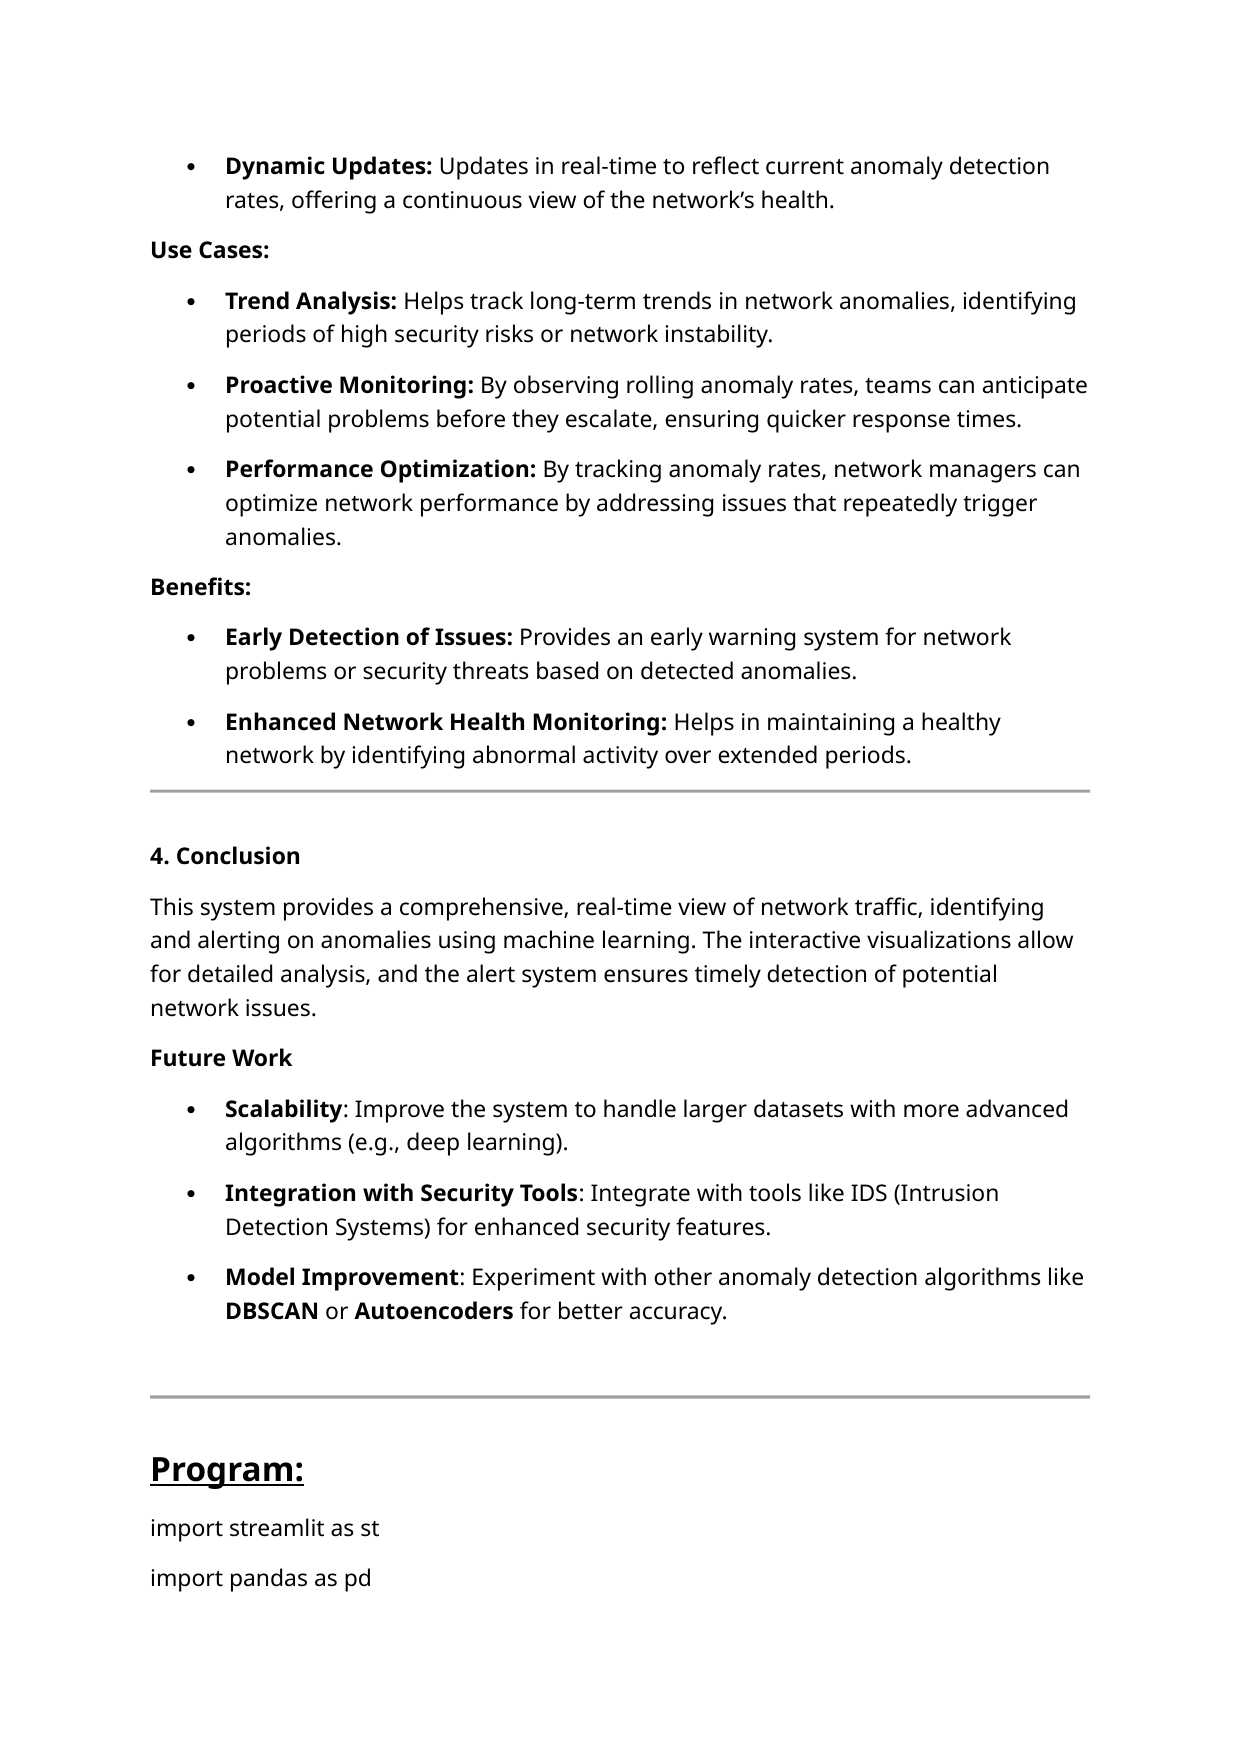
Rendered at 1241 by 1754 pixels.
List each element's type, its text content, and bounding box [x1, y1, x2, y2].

text Program: [150, 1446, 1090, 1491]
list Scalability: Improve the system to handle larger datasets with more advanced algorithms (e.g., deep learning). [187, 1092, 1090, 1157]
list Performance Optimization: By tracking anomaly rates, network managers can optimize network performance by addressing issues that repeatedly trigger anomalies. [187, 453, 1090, 552]
list Integration with Security Tools: Integrate with tools like IDS (Intrusion Detection Systems) for enhanced security features. [187, 1177, 1090, 1242]
list Proactive Monitoring: By observing rolling anomaly rates, teams can anticipate potential problems before they escalate, ensuring quicker response times. [187, 369, 1090, 434]
list Dynamic Updates: Updates in real-time to reflect current anomaly detection rates, offering a continuous view of the network’s health. [187, 150, 1090, 215]
text Benefits: [150, 571, 1090, 602]
list Trend Analysis: Helps track long-term trends in network anomalies, identifying periods of high security risks or network instability. [187, 284, 1090, 349]
text This system provides a comprehensive, real-time view of network traffic, identifying and alerting on anomalies using machine learning. The interactive visualizations allow for detailed analysis, and the alert system ensures timely detection of potential network issues. [150, 890, 1090, 1023]
text Future Work [150, 1042, 1090, 1073]
list Enhanced Network Health Monitoring: Helps in maintaining a healthy network by identifying abnormal activity over extended periods. [187, 705, 1090, 770]
text import pandas as pd [150, 1562, 1090, 1593]
text import streamlit as st [150, 1511, 1090, 1543]
list Model Improvement: Experiment with other anomaly detection algorithms like DBSCAN or Autoencoders for better accuracy. [187, 1261, 1090, 1326]
text 4. Conclusion [150, 840, 1090, 871]
list Early Detection of Issues: Provides an early warning system for network problems or security threats based on detected anomalies. [187, 621, 1090, 686]
text Use Cases: [150, 234, 1090, 265]
